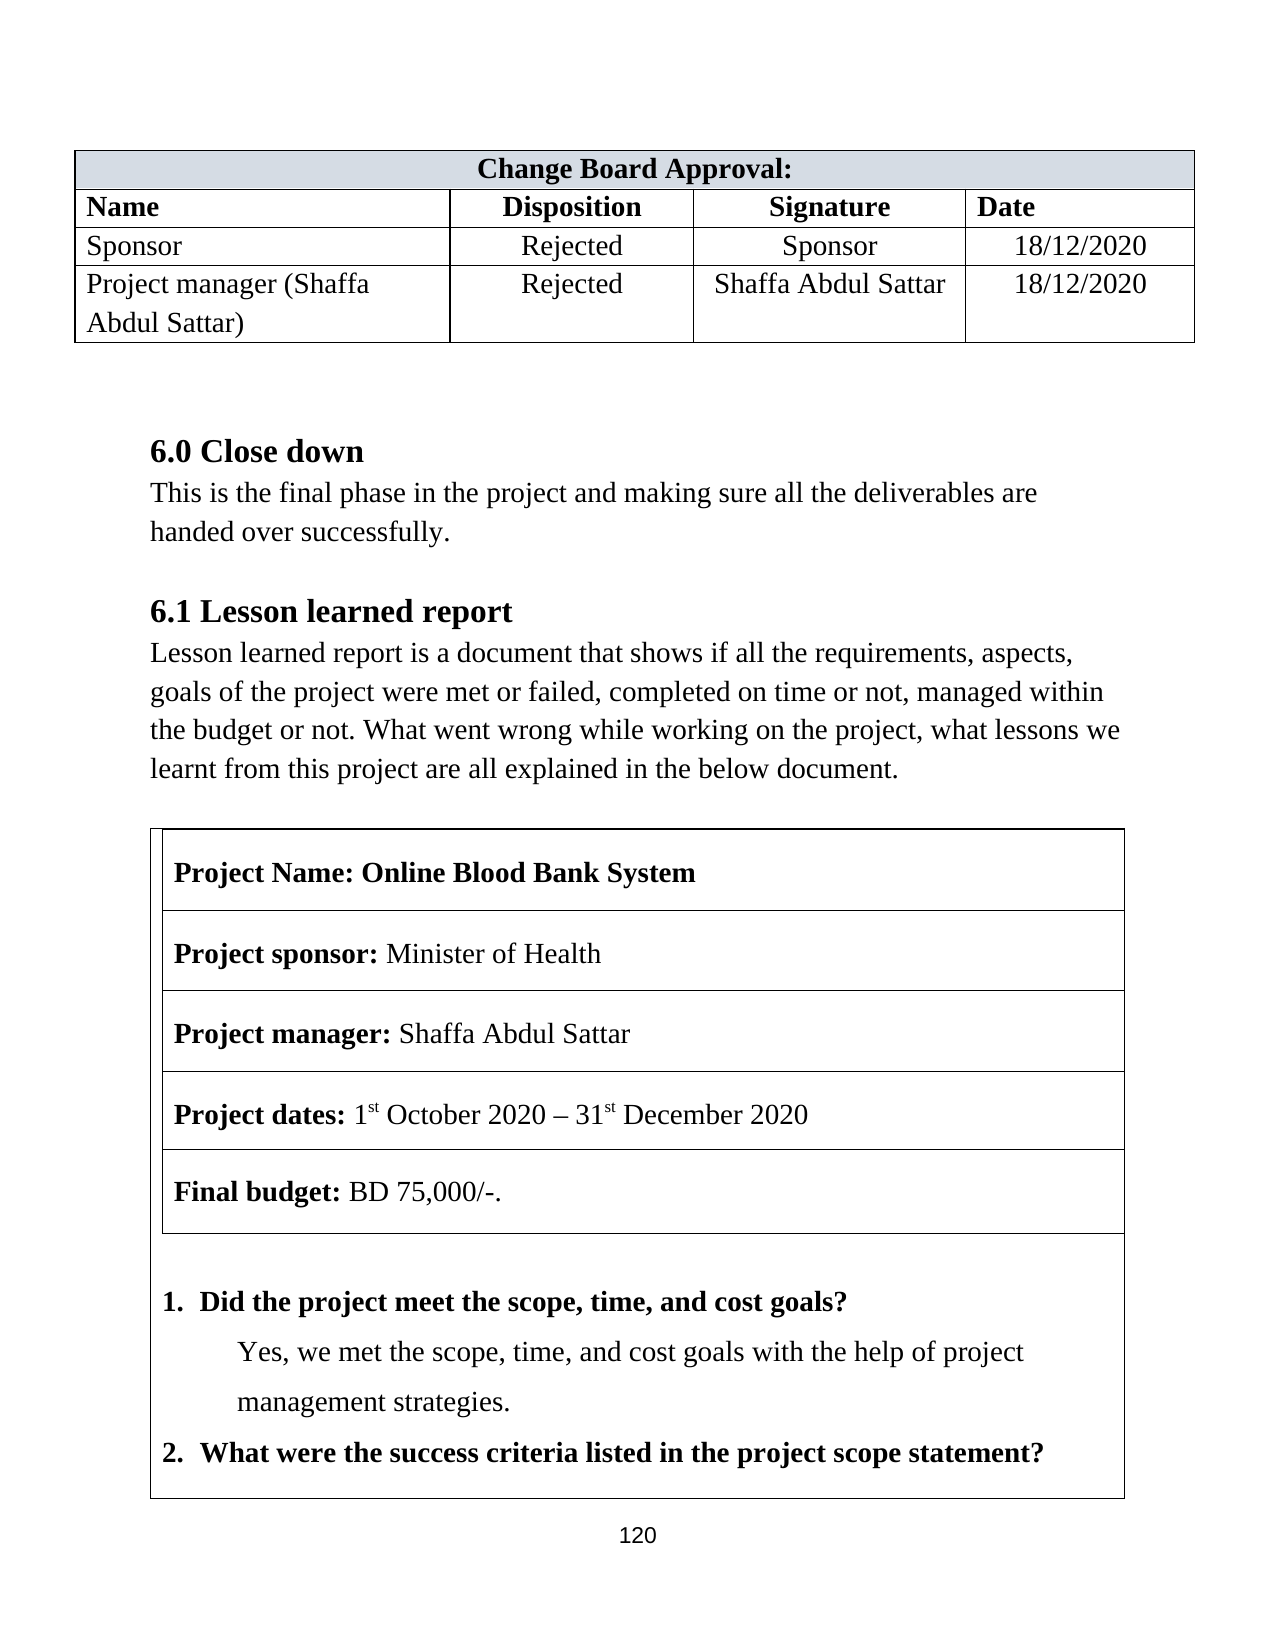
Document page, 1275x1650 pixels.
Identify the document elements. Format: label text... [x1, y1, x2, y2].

table_cell Sponsor [76, 228, 449, 265]
table_cell 18/12/2020 [966, 228, 1194, 265]
table_cell Rejected [451, 266, 693, 342]
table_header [151, 829, 1124, 1498]
table_cell Signature [694, 190, 965, 227]
table_cell 18/12/2020 [966, 266, 1194, 342]
table_header Change Board Approval: [76, 151, 1194, 188]
text Lesson learned report is a document that shows if all the requirements, aspects, goals of the project were met or failed, completed on time or not, managed within the budget or not. What went wrong while working on the project, what lessons we learnt from this project are all explained in the below document. [150, 635, 1125, 784]
text 6.0 Close down [150, 431, 1125, 470]
table_cell Rejected [451, 228, 693, 265]
table_cell Name [76, 190, 449, 227]
table_cell Sponsor [694, 228, 965, 265]
table_cell Date [966, 190, 1194, 227]
table_cell Project manager (Shaffa Abdul Sattar) [76, 266, 449, 342]
text 6.1 Lesson learned report [150, 591, 1125, 629]
text This is the final phase in the project and making sure all the deliverables are handed over successfully. [150, 476, 1125, 548]
table_cell Shaffa Abdul Sattar [694, 266, 965, 342]
table_cell Disposition [451, 190, 693, 227]
